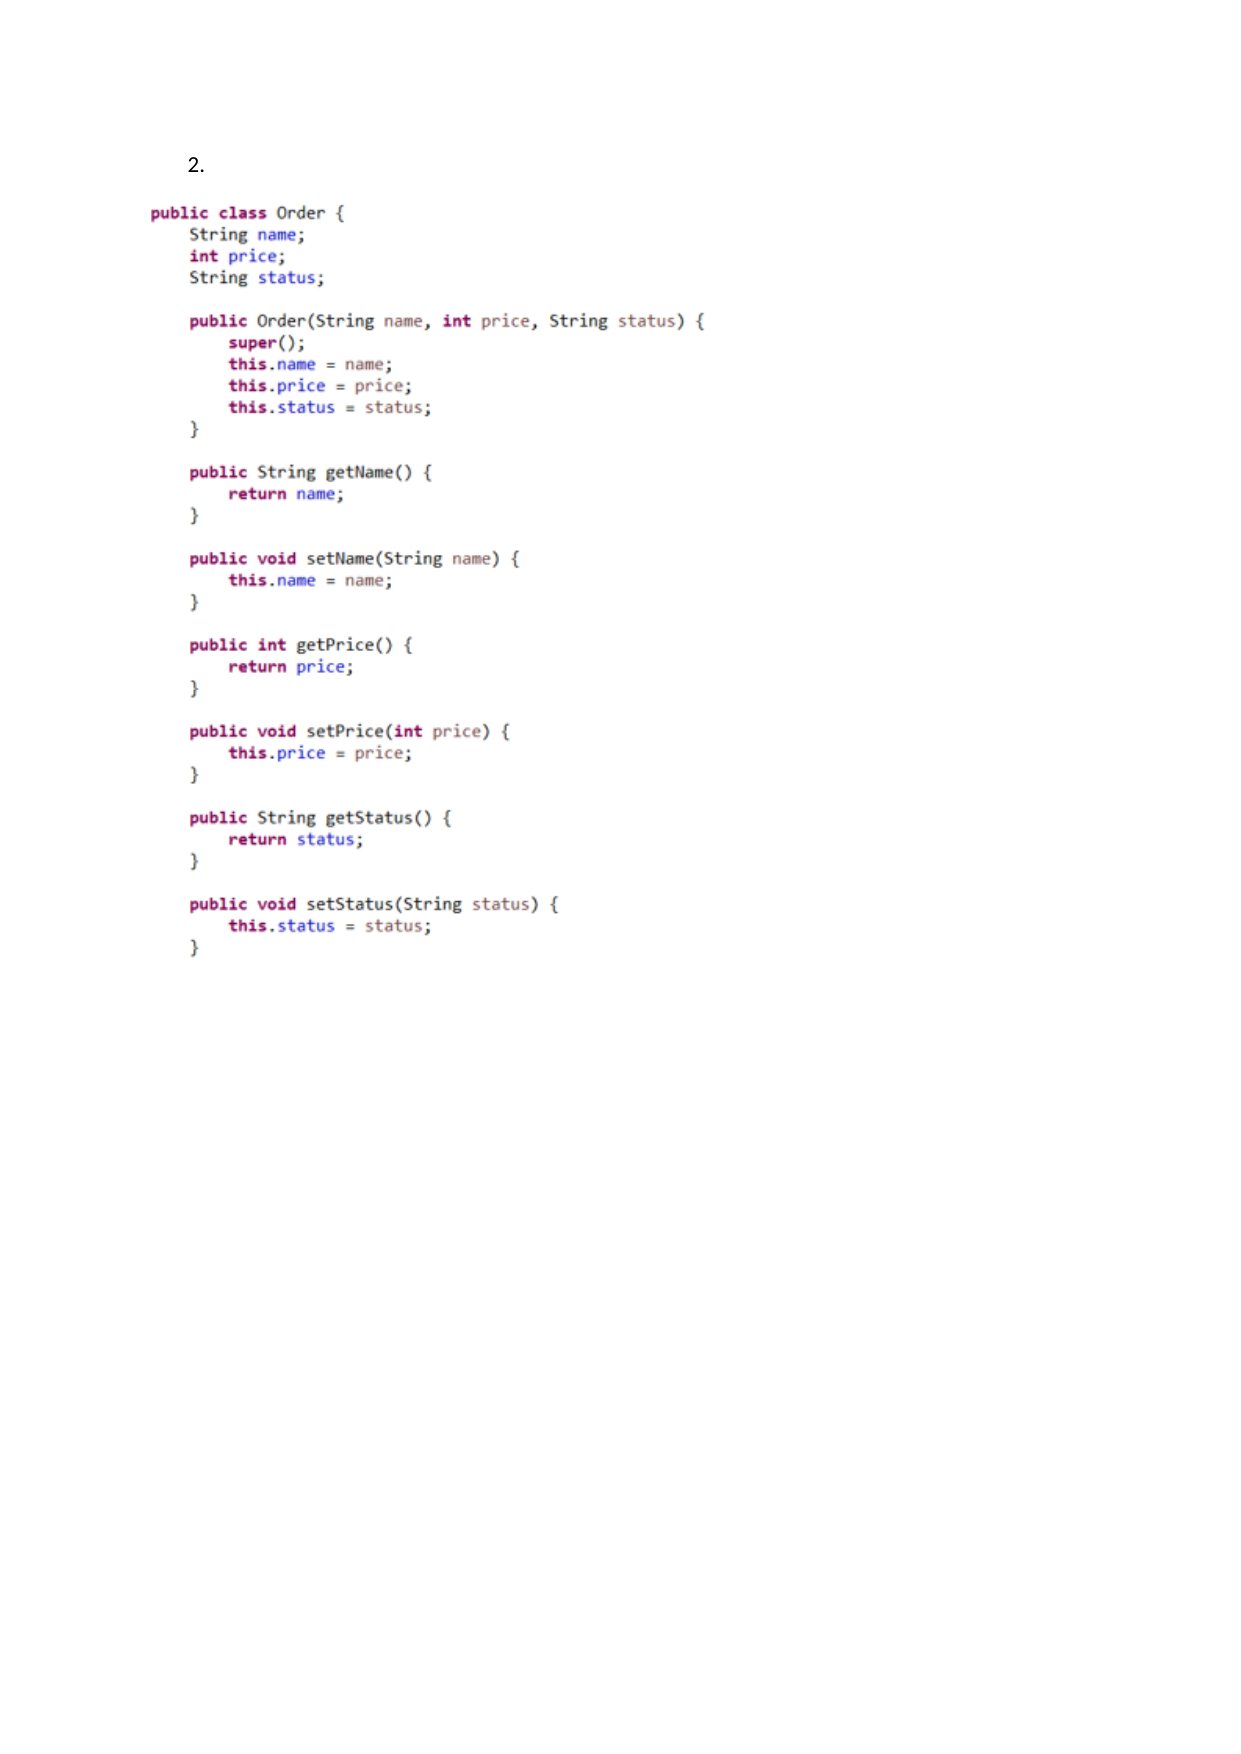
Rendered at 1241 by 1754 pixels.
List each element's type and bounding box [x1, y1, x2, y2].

picture [150, 196, 729, 973]
